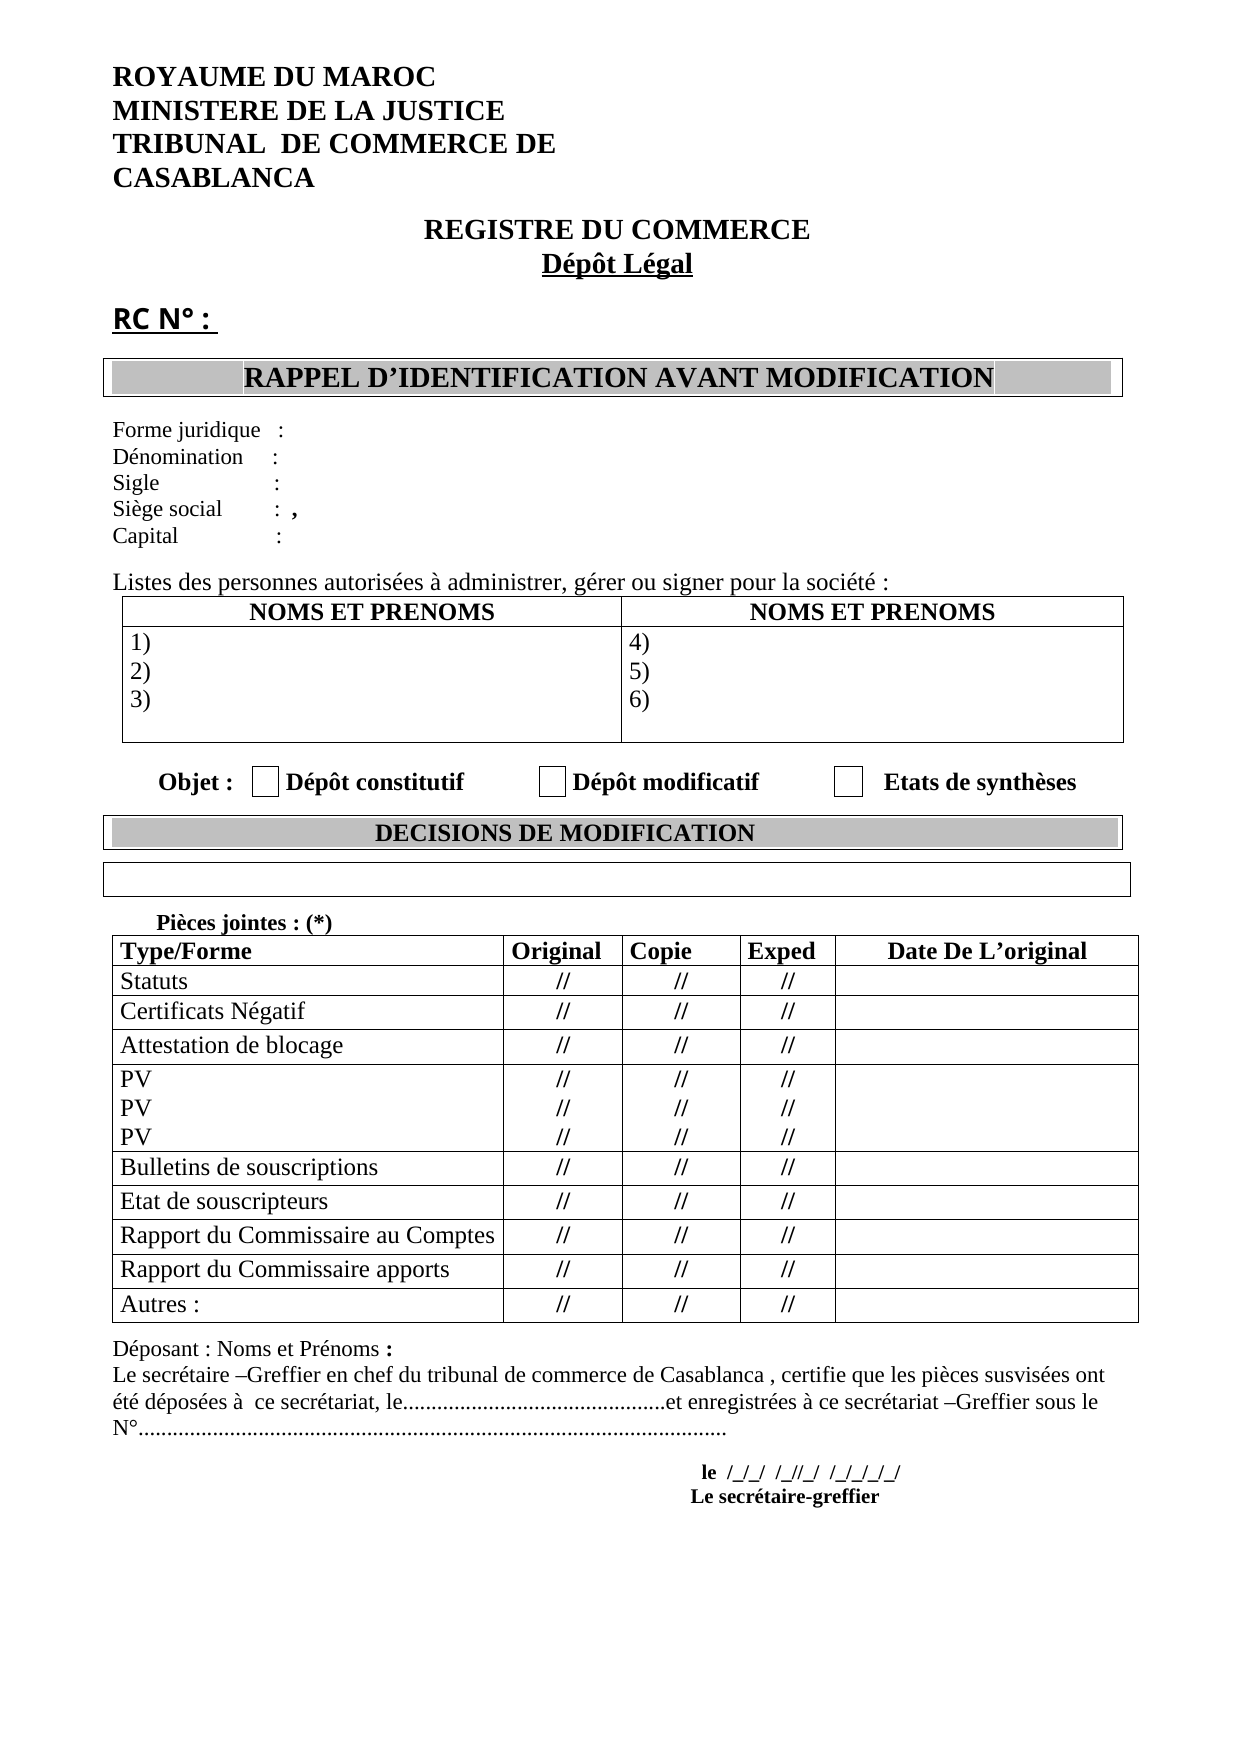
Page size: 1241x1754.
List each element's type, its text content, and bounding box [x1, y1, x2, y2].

table_cell // [504, 1030, 622, 1063]
table_cell // [741, 1289, 835, 1322]
text ..........................................DECISIONS DE MODIFICATION........... ....................... [104, 816, 1122, 849]
text Objet : Dépôt constitutif Dépôt modificatif Etats de synthèses [279, 767, 539, 796]
text Le secrétaire-greffier [112, 1484, 1122, 1508]
table_cell Autres : [113, 1289, 503, 1322]
table_cell Etat de souscripteurs [113, 1186, 503, 1219]
table_cell // [741, 1152, 835, 1185]
text le /_/_/ /_//_/ /_/_/_/_/ [112, 1460, 1122, 1484]
table_cell // // // [504, 1065, 622, 1151]
text ..................RAPPEL D’IDENTIFICATION AVANT MODIFICATION................ [104, 359, 1122, 396]
table_cell // [741, 1030, 835, 1063]
text TRIBUNAL DE COMMERCE DE [112, 126, 1122, 160]
table_cell [836, 1030, 1138, 1063]
table_header Type/Forme [113, 936, 503, 965]
table_cell // [623, 996, 740, 1029]
table_cell [836, 1220, 1138, 1253]
table_header Original [504, 936, 622, 965]
table_cell 4) 5) 6) [622, 627, 1123, 742]
text Siège social : , [112, 496, 1122, 522]
table_cell // [623, 1220, 740, 1253]
table_cell // [504, 996, 622, 1029]
table_header NOMS ET PRENOMS [123, 597, 621, 626]
table_cell [836, 1186, 1138, 1219]
table_cell [836, 1152, 1138, 1185]
text Objet : Dépôt constitutif Dépôt modificatif Etats de synthèses [863, 767, 1122, 796]
subtitle Dépôt Légal [112, 246, 1122, 279]
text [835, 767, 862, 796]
text REGISTRE DU COMMERCE [112, 212, 1122, 246]
table_cell // [741, 966, 835, 995]
table_header Date De L’original [836, 936, 1138, 965]
text Sigle : [112, 469, 1122, 496]
table_cell 1) 2) 3) [123, 627, 621, 742]
table_header Copie [623, 936, 740, 965]
table_cell Rapport du Commissaire apports [113, 1255, 503, 1288]
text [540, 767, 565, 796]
table_cell [836, 1065, 1138, 1151]
table_cell [836, 1255, 1138, 1288]
text Déposant : Noms et Prénoms : [112, 1335, 1122, 1361]
table_cell // [504, 1186, 622, 1219]
table_cell PV PV PV [113, 1065, 503, 1151]
table_cell // [504, 966, 622, 995]
table_cell [836, 1289, 1138, 1322]
table_cell Statuts [113, 966, 503, 995]
table_cell // [623, 1030, 740, 1063]
table_cell // [623, 1255, 740, 1288]
text Objet : Dépôt constitutif Dépôt modificatif Etats de synthèses [566, 767, 834, 796]
table_cell // [741, 1255, 835, 1288]
table_header NOMS ET PRENOMS [622, 597, 1123, 626]
text RC N° : [112, 299, 1122, 338]
table_cell [836, 966, 1138, 995]
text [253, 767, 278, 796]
text Le secrétaire –Greffier en chef du tribunal de commerce de Casablanca , certifie que les pièces susvisées ont été déposées à ce secrétariat, le..............................................et enregistrées à ce secrétariat –Greffier sous le N°....................................................................................................... [112, 1361, 1122, 1441]
table_cell // // // [741, 1065, 835, 1151]
text MINISTERE DE LA JUSTICE [112, 93, 1122, 126]
table_cell [836, 996, 1138, 1029]
table_cell // [741, 1186, 835, 1219]
text Forme juridique : [112, 416, 1122, 443]
table_cell // [504, 1220, 622, 1253]
text CASABLANCA [112, 160, 1122, 193]
table_cell Certificats Négatif [113, 996, 503, 1029]
table_cell Attestation de blocage [113, 1030, 503, 1063]
table_cell // [504, 1255, 622, 1288]
text Capital : [112, 522, 1122, 548]
text Listes des personnes autorisées à administrer, gérer ou signer pour la société : [112, 567, 1122, 596]
table_cell // [623, 966, 740, 995]
table_cell Rapport du Commissaire au Comptes [113, 1220, 503, 1253]
table_cell // [504, 1289, 622, 1322]
table_cell // [741, 996, 835, 1029]
table_cell Bulletins de souscriptions [113, 1152, 503, 1185]
text Dénomination : [112, 443, 1122, 469]
table_cell // // // [623, 1065, 740, 1151]
table_cell // [623, 1186, 740, 1219]
table_cell // [623, 1152, 740, 1185]
text ROYAUME DU MAROC [112, 59, 1122, 93]
table_cell // [623, 1289, 740, 1322]
table_cell // [741, 1220, 835, 1253]
table_cell // [504, 1152, 622, 1185]
text Objet : Dépôt constitutif Dépôt modificatif Etats de synthèses [112, 767, 252, 796]
table_header Exped [741, 936, 835, 965]
text Pièces jointes : (*) [112, 909, 1122, 935]
